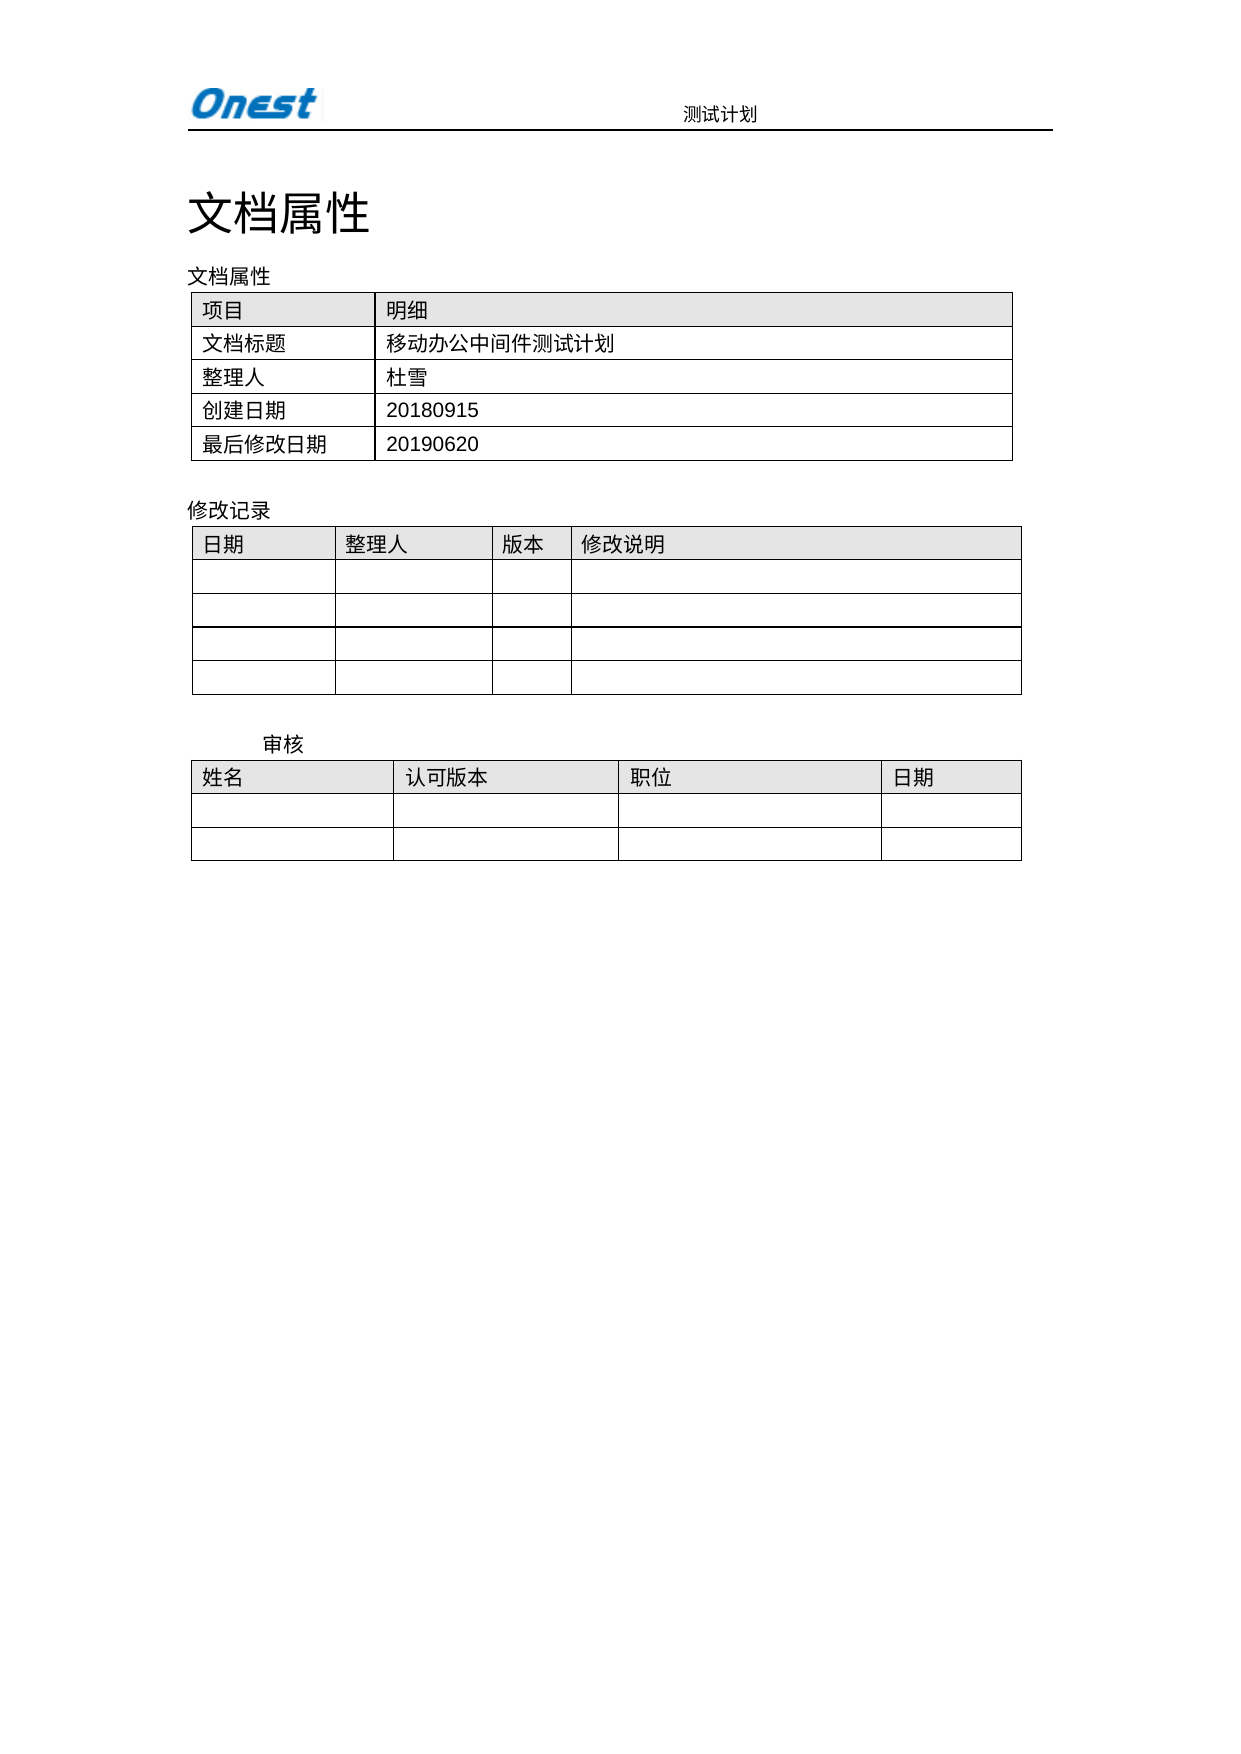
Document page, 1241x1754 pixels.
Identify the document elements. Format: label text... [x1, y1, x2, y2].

table_cell [336, 594, 492, 626]
table_header 修改说明 [572, 527, 1021, 559]
table_cell [394, 794, 618, 827]
table_cell 整理人 [192, 360, 374, 393]
table_cell 20180915 [376, 394, 1012, 426]
table_header 认可版本 [394, 761, 618, 793]
table_cell 移动办公中间件测试计划 [376, 327, 1012, 359]
table_cell [192, 794, 393, 827]
table_cell [493, 628, 571, 660]
table_header 明细 [376, 293, 1012, 326]
table_cell [493, 594, 571, 626]
table_cell 最后修改日期 [192, 427, 374, 460]
table_cell [882, 828, 1021, 860]
table_cell [493, 661, 571, 693]
table_cell [193, 594, 335, 626]
table_header 整理人 [336, 527, 492, 559]
text 审核 [262, 727, 1053, 759]
table_cell [882, 794, 1021, 827]
table_header 姓名 [192, 761, 393, 793]
table_cell 20190620 [376, 427, 1012, 460]
table_cell [336, 628, 492, 660]
table_header 项目 [192, 293, 374, 326]
table_cell [572, 594, 1021, 626]
table_cell [493, 560, 571, 593]
table_cell [336, 661, 492, 693]
picture [187, 88, 324, 122]
table_header 日期 [882, 761, 1021, 793]
text 修改记录 [187, 493, 1053, 526]
table_cell [394, 828, 618, 860]
table_header 版本 [493, 527, 571, 559]
table_cell [572, 661, 1021, 693]
table_cell [193, 628, 335, 660]
table_cell [192, 828, 393, 860]
table_cell [336, 560, 492, 593]
table_cell [572, 628, 1021, 660]
table_cell [193, 661, 335, 693]
table_cell [619, 794, 881, 827]
table_header 职位 [619, 761, 881, 793]
table_cell [572, 560, 1021, 593]
table_cell 创建日期 [192, 394, 374, 426]
text 文档属性 [187, 162, 1053, 259]
table_cell [193, 560, 335, 593]
table_header 日期 [193, 527, 335, 559]
table_cell [619, 828, 881, 860]
table_cell 杜雪 [376, 360, 1012, 393]
table_cell 文档标题 [192, 327, 374, 359]
text 文档属性 [187, 259, 1053, 292]
